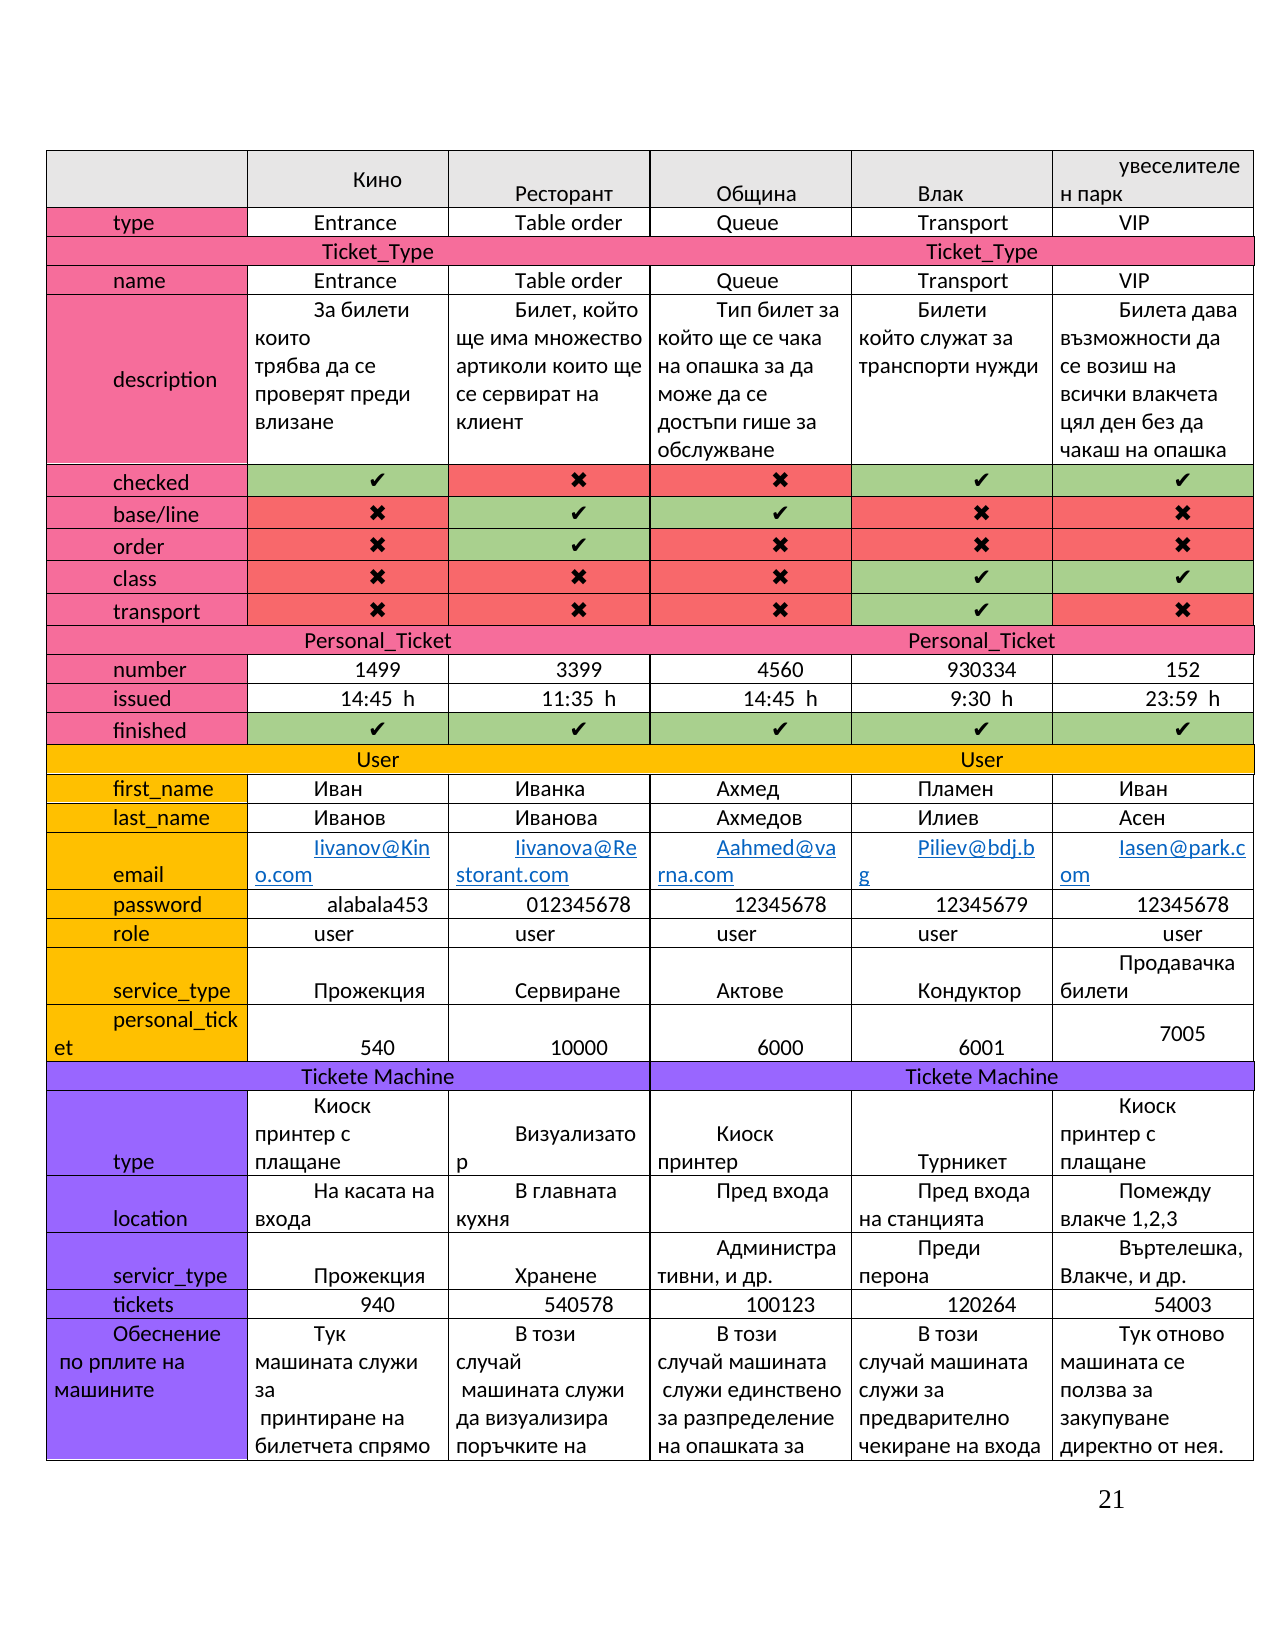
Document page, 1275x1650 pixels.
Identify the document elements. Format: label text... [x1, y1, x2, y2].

table_cell Piliev@bdj.bg [852, 833, 1052, 889]
table_header [47, 151, 247, 207]
table_cell 54003 [1053, 1290, 1253, 1318]
table_cell 6001 [852, 1005, 1052, 1061]
table_cell Иван [1053, 775, 1253, 802]
table_cell Иванова [449, 804, 649, 832]
table_header увеселителен парк [1053, 151, 1253, 207]
table_cell Table order [449, 208, 649, 236]
table_cell ✔️ [852, 465, 1052, 496]
table_cell 940 [248, 1290, 448, 1318]
table_cell User [650, 745, 1254, 773]
table_header Ресторант [449, 151, 649, 207]
table_cell location [47, 1176, 247, 1232]
table_cell base/line [47, 497, 247, 528]
table_cell user [852, 919, 1052, 947]
table_cell Tickete Machine [47, 1062, 649, 1090]
table_cell transport [47, 594, 247, 625]
table_cell Iivanov@Kino.com [248, 833, 448, 889]
table_cell 14:45 h [248, 684, 448, 712]
table_cell ✔️ [651, 497, 851, 528]
table_cell ✔️ [449, 713, 649, 744]
table_cell Queue [651, 266, 851, 294]
table_cell ✖️ [651, 594, 851, 625]
table_cell ✖️ [1053, 594, 1253, 625]
table_cell Personal_Ticket [47, 626, 650, 654]
table_cell ✖️ [651, 465, 851, 496]
table_cell Aahmed@varna.com [651, 833, 851, 889]
table_cell Иванов [248, 804, 448, 832]
table_cell ✔️ [1053, 713, 1253, 744]
table_cell 4560 [651, 655, 851, 683]
table_cell ✖️ [248, 594, 448, 625]
table_cell ✔️ [651, 713, 851, 744]
table_cell User [47, 745, 650, 773]
table_cell Преди перона [852, 1233, 1052, 1289]
table_cell Иванка [449, 775, 649, 802]
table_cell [248, 1319, 448, 1459]
table_cell ✔️ [248, 713, 448, 744]
table_cell В главната кухня [449, 1176, 649, 1232]
table_cell first_name [47, 775, 247, 802]
table_cell Пред входа на станцията [852, 1176, 1052, 1232]
table_cell alabala453 [248, 890, 448, 918]
table_cell ✔️ [1053, 465, 1253, 496]
table_cell За билети които трябва да се проверят преди влизане [248, 295, 448, 463]
table_cell Transport [852, 266, 1052, 294]
table_cell 12345679 [852, 890, 1052, 918]
table_cell user [1053, 919, 1253, 947]
table_cell Queue [651, 208, 851, 236]
table_cell Турникет [852, 1091, 1052, 1175]
table_cell Киоск принтер [651, 1091, 851, 1175]
table_cell ✔️ [1053, 561, 1253, 593]
table_cell 7005 [1053, 1005, 1253, 1061]
table_cell password [47, 890, 247, 918]
table_cell ✖️ [651, 561, 851, 593]
table_cell Актове [651, 948, 851, 1004]
table_cell 1499 [248, 655, 448, 683]
table_cell 23:59 h [1053, 684, 1253, 712]
table_cell Ticket_Type [650, 237, 1254, 265]
table_cell На касата на входа [248, 1176, 448, 1232]
table_cell Пред входа [651, 1176, 851, 1232]
table_cell ✔️ [852, 713, 1052, 744]
table_cell email [47, 833, 247, 889]
table_cell service_type [47, 948, 247, 1004]
table_cell Билет, който ще има множество артиколи които ще се сервират на клиент [449, 295, 649, 463]
table_cell ✖️ [1053, 497, 1253, 528]
table_cell VIP [1053, 266, 1253, 294]
table_cell issued [47, 684, 247, 712]
table_cell Ахмед [651, 775, 851, 802]
table_cell 12345678 [651, 890, 851, 918]
table_cell 14:45 h [651, 684, 851, 712]
table_cell ✖️ [449, 561, 649, 593]
table_cell ✖️ [1053, 529, 1253, 560]
table_cell Хранене [449, 1233, 649, 1289]
table_cell Ticket_Type [47, 237, 650, 265]
table_cell ✖️ [248, 529, 448, 560]
table_cell 152 [1053, 655, 1253, 683]
table_cell user [651, 919, 851, 947]
table_cell ✖️ [449, 594, 649, 625]
table_cell ✖️ [248, 497, 448, 528]
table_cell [852, 1319, 1052, 1459]
table_cell Билети който служат за транспорти нужди [852, 295, 1052, 463]
table_cell Административни, и др. [651, 1233, 851, 1289]
table_cell order [47, 529, 247, 560]
table_cell 930334 [852, 655, 1052, 683]
table_cell 10000 [449, 1005, 649, 1061]
table_cell VIP [1053, 208, 1253, 236]
table_cell 540578 [449, 1290, 649, 1318]
table_header Община [651, 151, 851, 207]
table_cell Ахмедов [651, 804, 851, 832]
table_cell Въртелешка, Влакче, и др. [1053, 1233, 1253, 1289]
table_cell type [47, 1091, 247, 1175]
table_cell Entrance [248, 266, 448, 294]
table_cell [1053, 1319, 1253, 1459]
table_cell ✔️ [449, 497, 649, 528]
table_cell 012345678 [449, 890, 649, 918]
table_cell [449, 1319, 649, 1459]
table_cell ✖️ [651, 529, 851, 560]
table_cell Transport [852, 208, 1052, 236]
table_cell Table order [449, 266, 649, 294]
table_cell user [248, 919, 448, 947]
table_cell Сервиране [449, 948, 649, 1004]
table_cell type [47, 208, 247, 236]
table_cell Personal_Ticket [650, 626, 1254, 654]
table_cell Tickete Machine [651, 1062, 1254, 1090]
table_cell Обеснение по рплите на машините [47, 1319, 247, 1459]
table_cell 6000 [651, 1005, 851, 1061]
table_cell ✔️ [449, 529, 649, 560]
table_cell personal_ticket [47, 1005, 247, 1061]
table_cell ✔️ [248, 465, 448, 496]
table_cell Визуализатор [449, 1091, 649, 1175]
table_cell Илиев [852, 804, 1052, 832]
table_cell description [47, 295, 247, 463]
table_cell 11:35 h [449, 684, 649, 712]
table_cell Продавачка билети [1053, 948, 1253, 1004]
table_cell 120264 [852, 1290, 1052, 1318]
table_cell number [47, 655, 247, 683]
table_cell Помежду влакче 1,2,3 [1053, 1176, 1253, 1232]
table_cell Пламен [852, 775, 1052, 802]
table_cell Iivanova@Restorant.com [449, 833, 649, 889]
table_header Кино [248, 151, 448, 207]
table_cell user [449, 919, 649, 947]
table_cell Кондуктор [852, 948, 1052, 1004]
table_cell role [47, 919, 247, 947]
table_cell tickets [47, 1290, 247, 1318]
table_cell class [47, 561, 247, 593]
table_cell ✖️ [852, 529, 1052, 560]
table_cell Иван [248, 775, 448, 802]
table_cell 3399 [449, 655, 649, 683]
table_cell Прожекция [248, 948, 448, 1004]
table_cell Киоск принтер с плащане [1053, 1091, 1253, 1175]
table_cell Киоск принтер с плащане [248, 1091, 448, 1175]
table_cell last_name [47, 804, 247, 832]
table_cell Асен [1053, 804, 1253, 832]
table_cell Билета дава възможности да се возиш на всички влакчета цял ден без да чакаш на опашка [1053, 295, 1253, 463]
table_cell ✖️ [449, 465, 649, 496]
table_cell ✖️ [248, 561, 448, 593]
table_cell Iasen@park.com [1053, 833, 1253, 889]
table_cell 12345678 [1053, 890, 1253, 918]
table_cell ✔️ [852, 594, 1052, 625]
table_cell checked [47, 465, 247, 496]
table_header Влак [852, 151, 1052, 207]
table_cell servicr_type [47, 1233, 247, 1289]
table_cell name [47, 266, 247, 294]
table_cell Прожекция [248, 1233, 448, 1289]
table_cell ✔️ [852, 561, 1052, 593]
table_cell ✖️ [852, 497, 1052, 528]
table_cell 9:30 h [852, 684, 1052, 712]
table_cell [651, 1319, 851, 1459]
table_cell Entrance [248, 208, 448, 236]
table_cell 100123 [651, 1290, 851, 1318]
table_cell 540 [248, 1005, 448, 1061]
table_cell finished [47, 713, 247, 744]
table_cell Тип билет за който ще се чака на опашка за да може да се достъпи гише за обслужване [651, 295, 851, 463]
